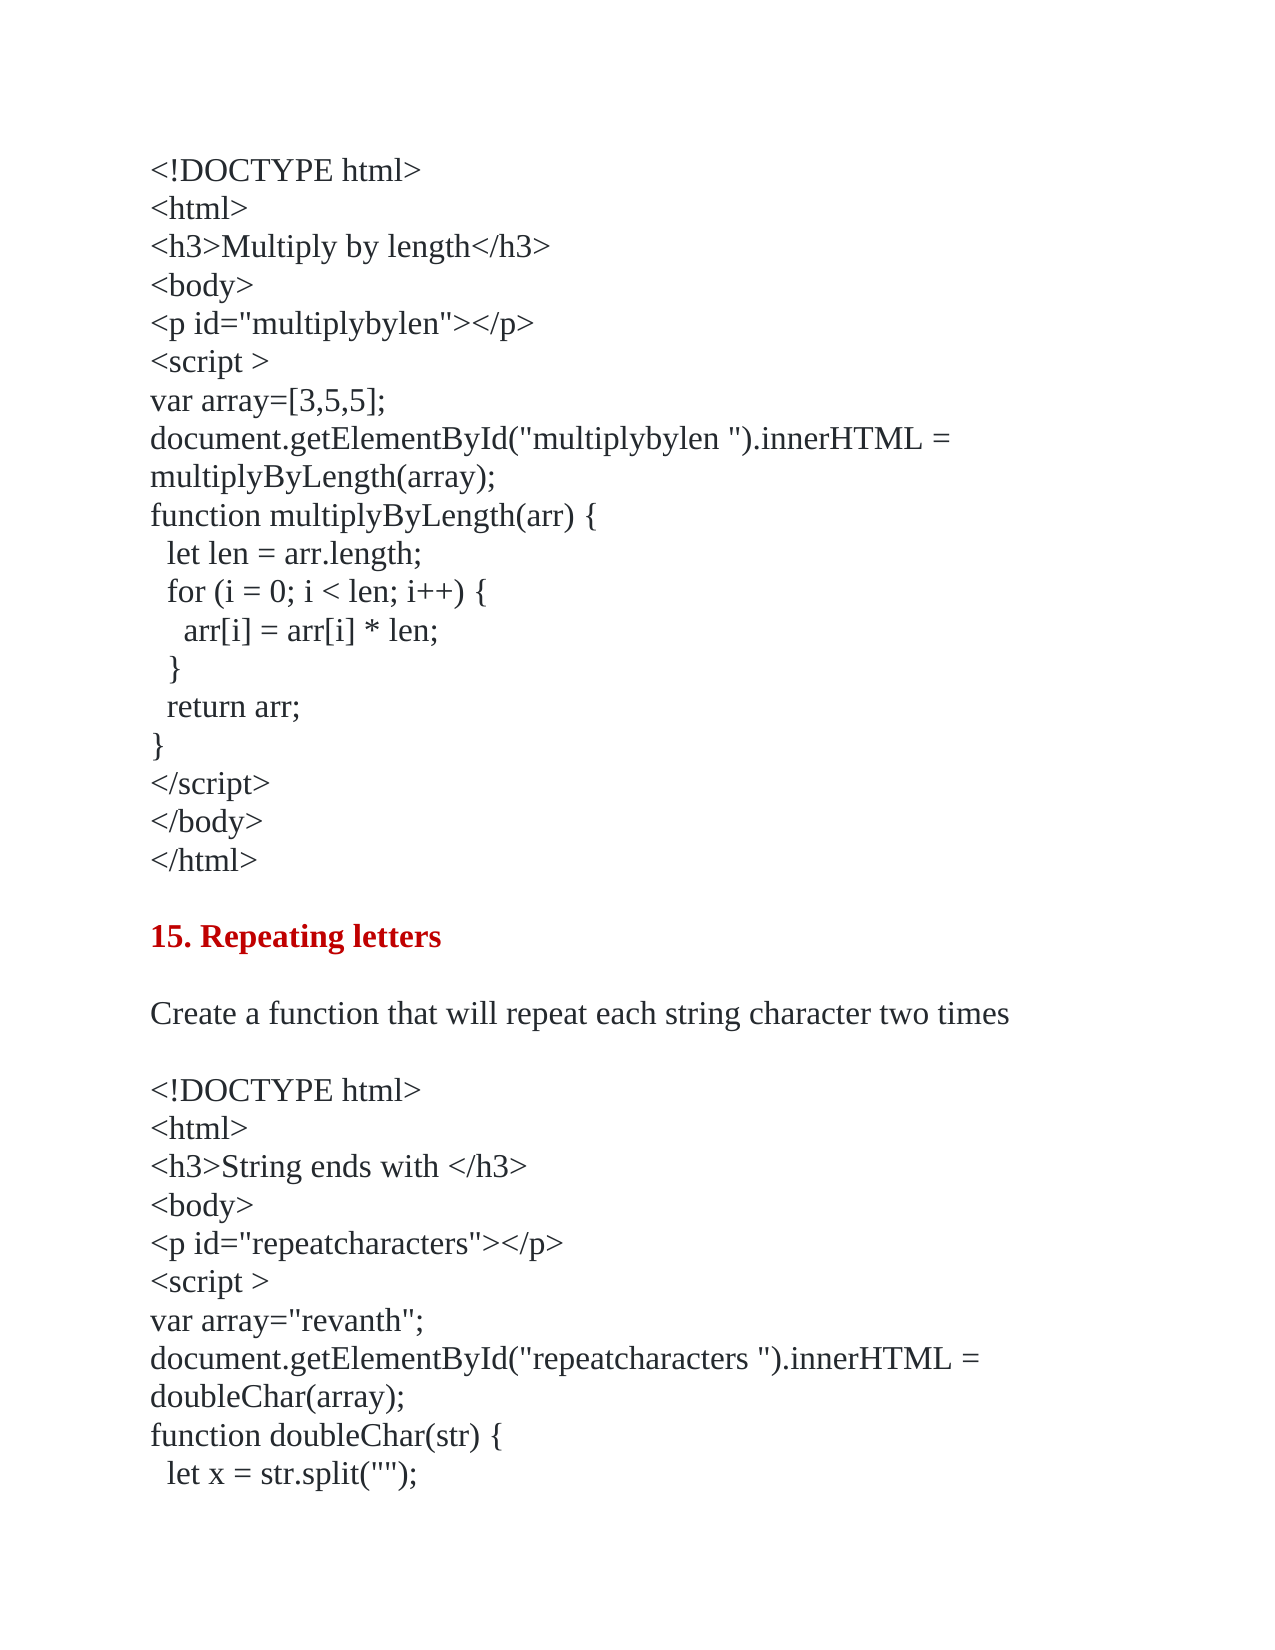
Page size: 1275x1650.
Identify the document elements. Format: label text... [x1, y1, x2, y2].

text arr[i] = arr[i] * len; [150, 610, 1125, 648]
text return arr; [150, 687, 1125, 725]
text var array="revanth"; [150, 1300, 1125, 1338]
text function doubleChar(str) { [150, 1415, 1125, 1453]
text <!DOCTYPE html> [150, 150, 1125, 188]
text </html> [150, 840, 1125, 878]
text <h3>Multiply by length</h3> [150, 227, 1125, 265]
text document.getElementById("repeatcharacters ").innerHTML = doubleChar(array); [150, 1338, 1125, 1415]
text <html> [150, 1108, 1125, 1147]
text let len = arr.length; [150, 533, 1125, 572]
text <h3>String ends with </h3> [150, 1147, 1125, 1185]
text Create a function that will repeat each string character two times [150, 993, 1125, 1032]
text 15. Repeating letters [150, 917, 1125, 955]
text <p id="multiplybylen"></p> [150, 303, 1125, 342]
text <p id="repeatcharacters"></p> [150, 1223, 1125, 1262]
text <html> [150, 188, 1125, 227]
text <body> [150, 1185, 1125, 1223]
text document.getElementById("multiplybylen ").innerHTML = multiplyByLength(array); [150, 418, 1125, 495]
text } [150, 725, 1125, 763]
text var array=[3,5,5]; [150, 380, 1125, 418]
text <body> [150, 265, 1125, 303]
text </body> [150, 802, 1125, 840]
text let x = str.split(""); [150, 1453, 1125, 1492]
text <script > [150, 342, 1125, 380]
text <!DOCTYPE html> [150, 1070, 1125, 1108]
text function multiplyByLength(arr) { [150, 495, 1125, 533]
text </script> [150, 763, 1125, 802]
text <script > [150, 1262, 1125, 1300]
text } [150, 648, 1125, 687]
text for (i = 0; i < len; i++) { [150, 572, 1125, 610]
